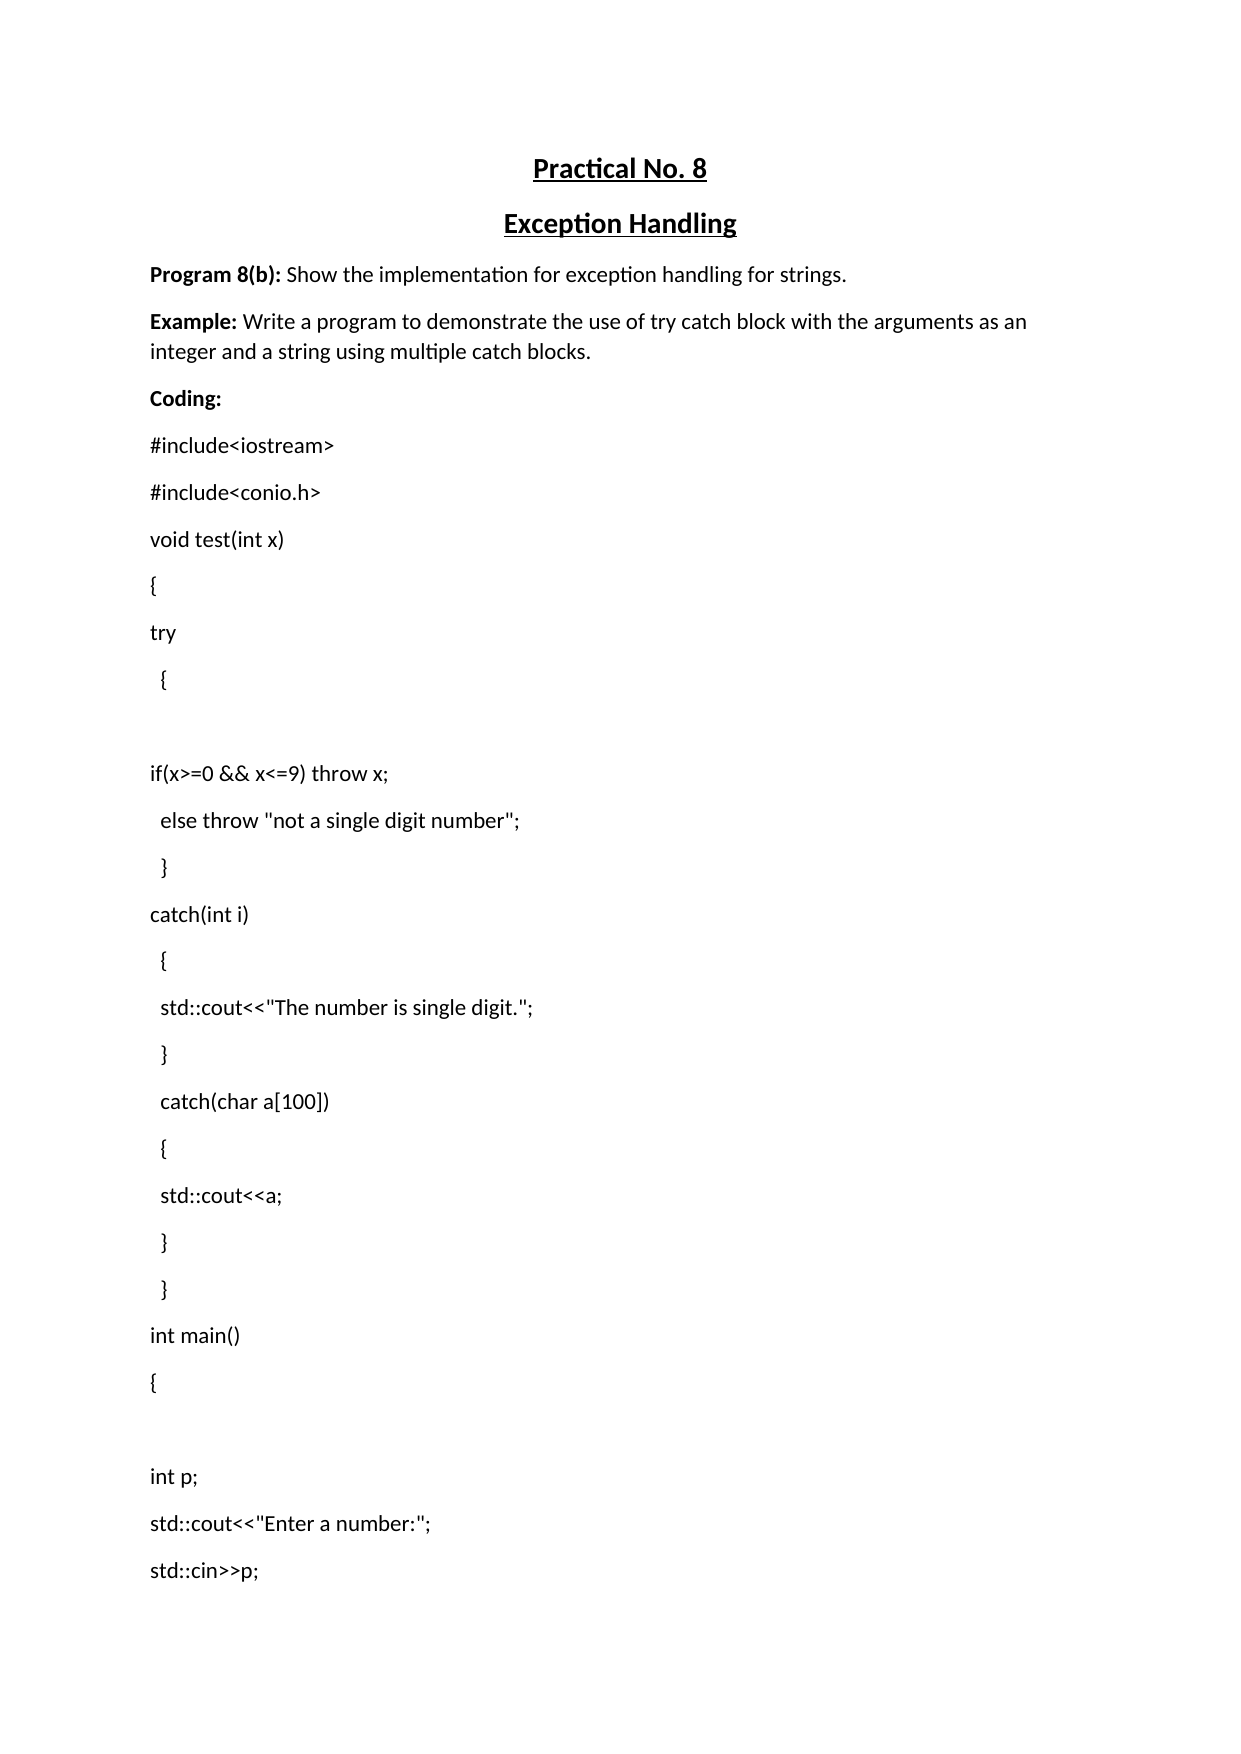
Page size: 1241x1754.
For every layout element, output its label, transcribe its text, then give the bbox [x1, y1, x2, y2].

text { [150, 947, 1090, 975]
text Program 8(b): Show the implementation for exception handling for strings. [150, 260, 1090, 288]
text } [150, 1040, 1090, 1068]
text std::cout<<a; [150, 1181, 1090, 1209]
text { [150, 1134, 1090, 1162]
text Exception Handling [150, 205, 1090, 241]
text { [150, 1368, 1090, 1397]
text void test(int x) [150, 525, 1090, 553]
text try [150, 618, 1090, 647]
text int p; [150, 1462, 1090, 1490]
text Example: Write a program to demonstrate the use of try catch block with the arguments as an integer and a string using multiple catch blocks. [150, 307, 1090, 365]
text { [150, 572, 1090, 600]
text if(x>=0 && x<=9) throw x; [150, 759, 1090, 787]
text std::cin>>p; [150, 1556, 1090, 1584]
text catch(int i) [150, 900, 1090, 928]
text catch(char a[100]) [150, 1087, 1090, 1115]
text std::cout<<"The number is single digit."; [150, 993, 1090, 1022]
text std::cout<<"Enter a number:"; [150, 1509, 1090, 1537]
text int main() [150, 1322, 1090, 1350]
text } [150, 853, 1090, 881]
text } [150, 1228, 1090, 1256]
text Practical No. 8 [150, 150, 1090, 186]
text Coding: [150, 384, 1090, 412]
text { [150, 665, 1090, 693]
text else throw "not a single digit number"; [150, 806, 1090, 834]
text #include<iostream> [150, 431, 1090, 459]
text } [150, 1275, 1090, 1303]
text #include<conio.h> [150, 478, 1090, 506]
